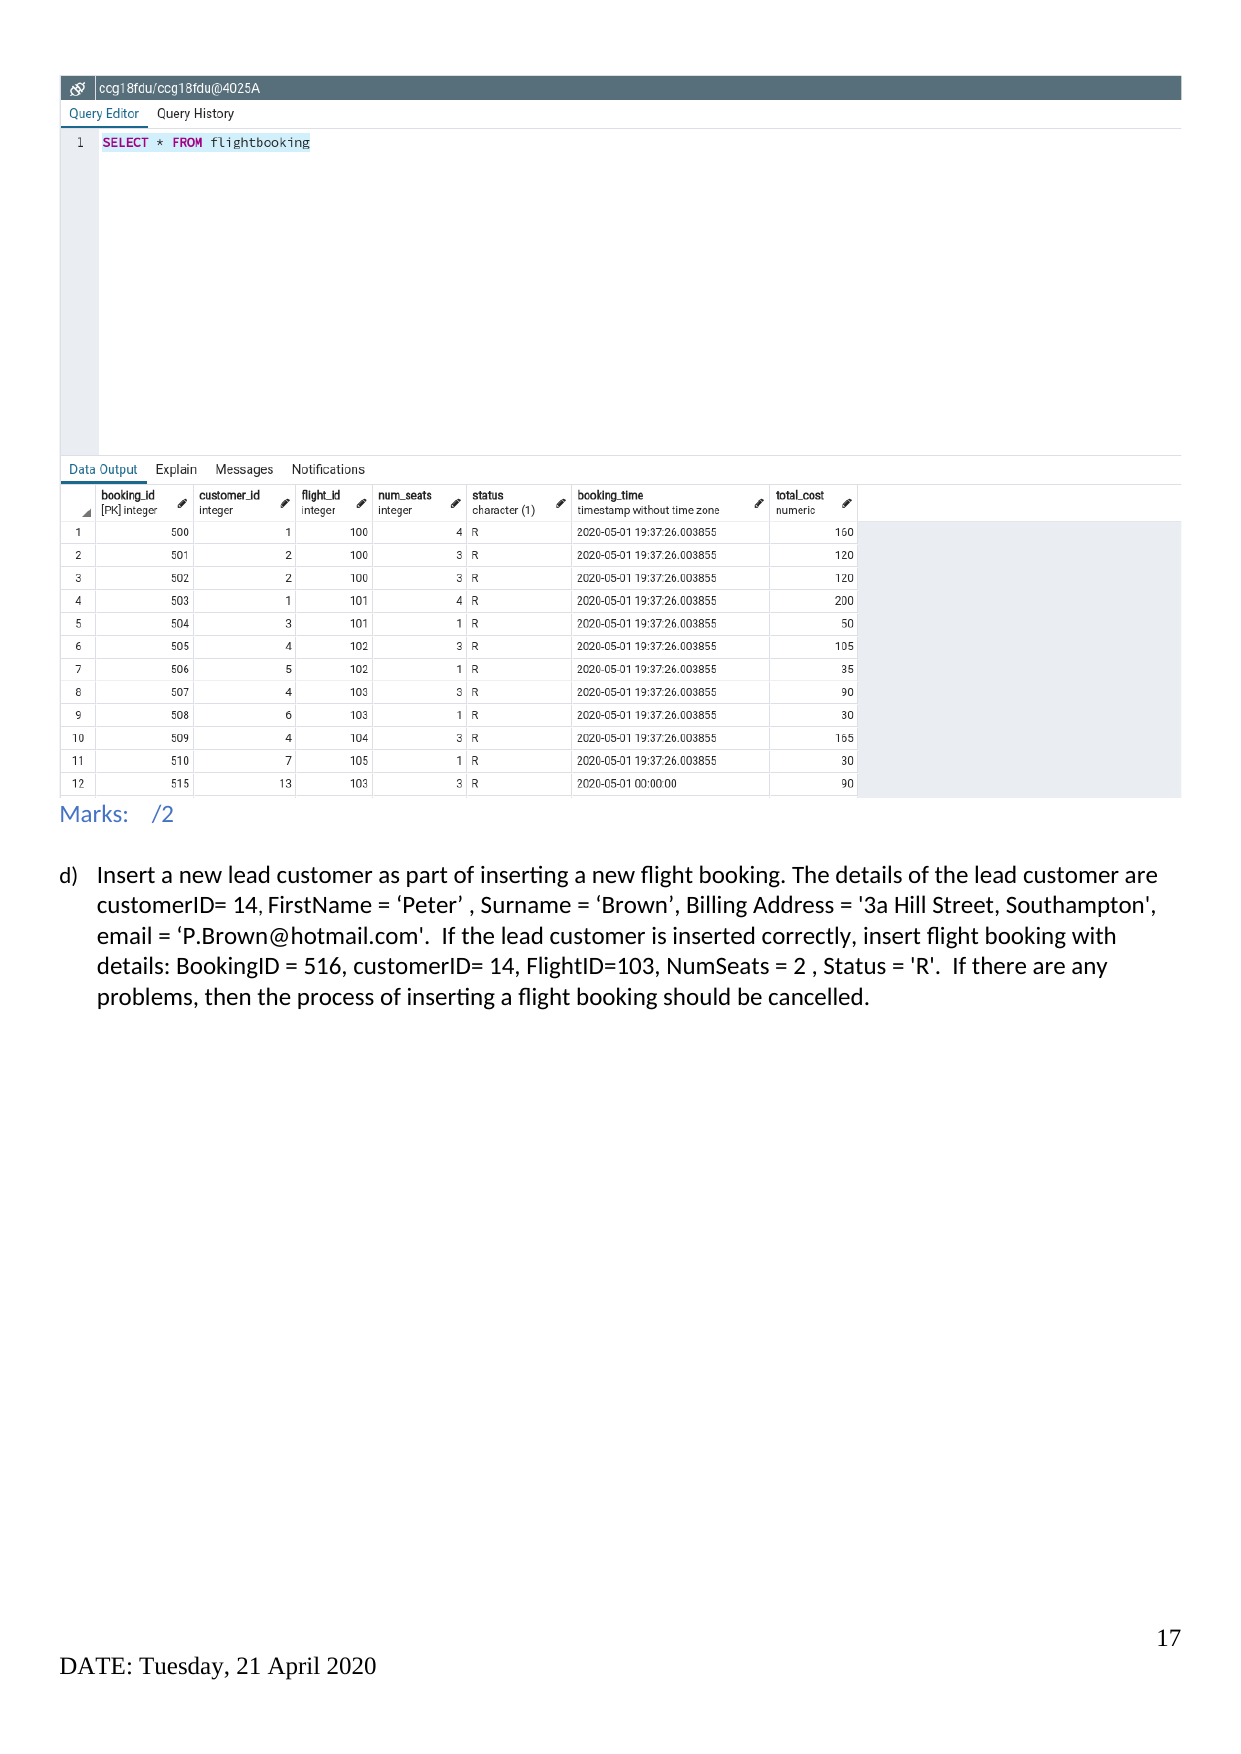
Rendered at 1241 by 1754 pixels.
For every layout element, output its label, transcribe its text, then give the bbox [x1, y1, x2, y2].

picture [59, 75, 1182, 798]
list Insert a new lead customer as part of inserting a new flight booking. The details of the lead customer are customerID= 14, FirstName = ‘Peter’ , Surname = ‘Brown’, Billing Address = '3a Hill Street, Southampton', email = ‘P.Brown@hotmail.com'. If the lead customer is inserted correctly, insert flight booking with details: BookingID = 516, customerID= 14, FlightID=103, NumSeats = 2 , Status = 'R'. If there are any problems, then the process of inserting a flight booking should be cancelled. [59, 859, 1181, 1012]
text Marks: /2 [59, 798, 1181, 828]
